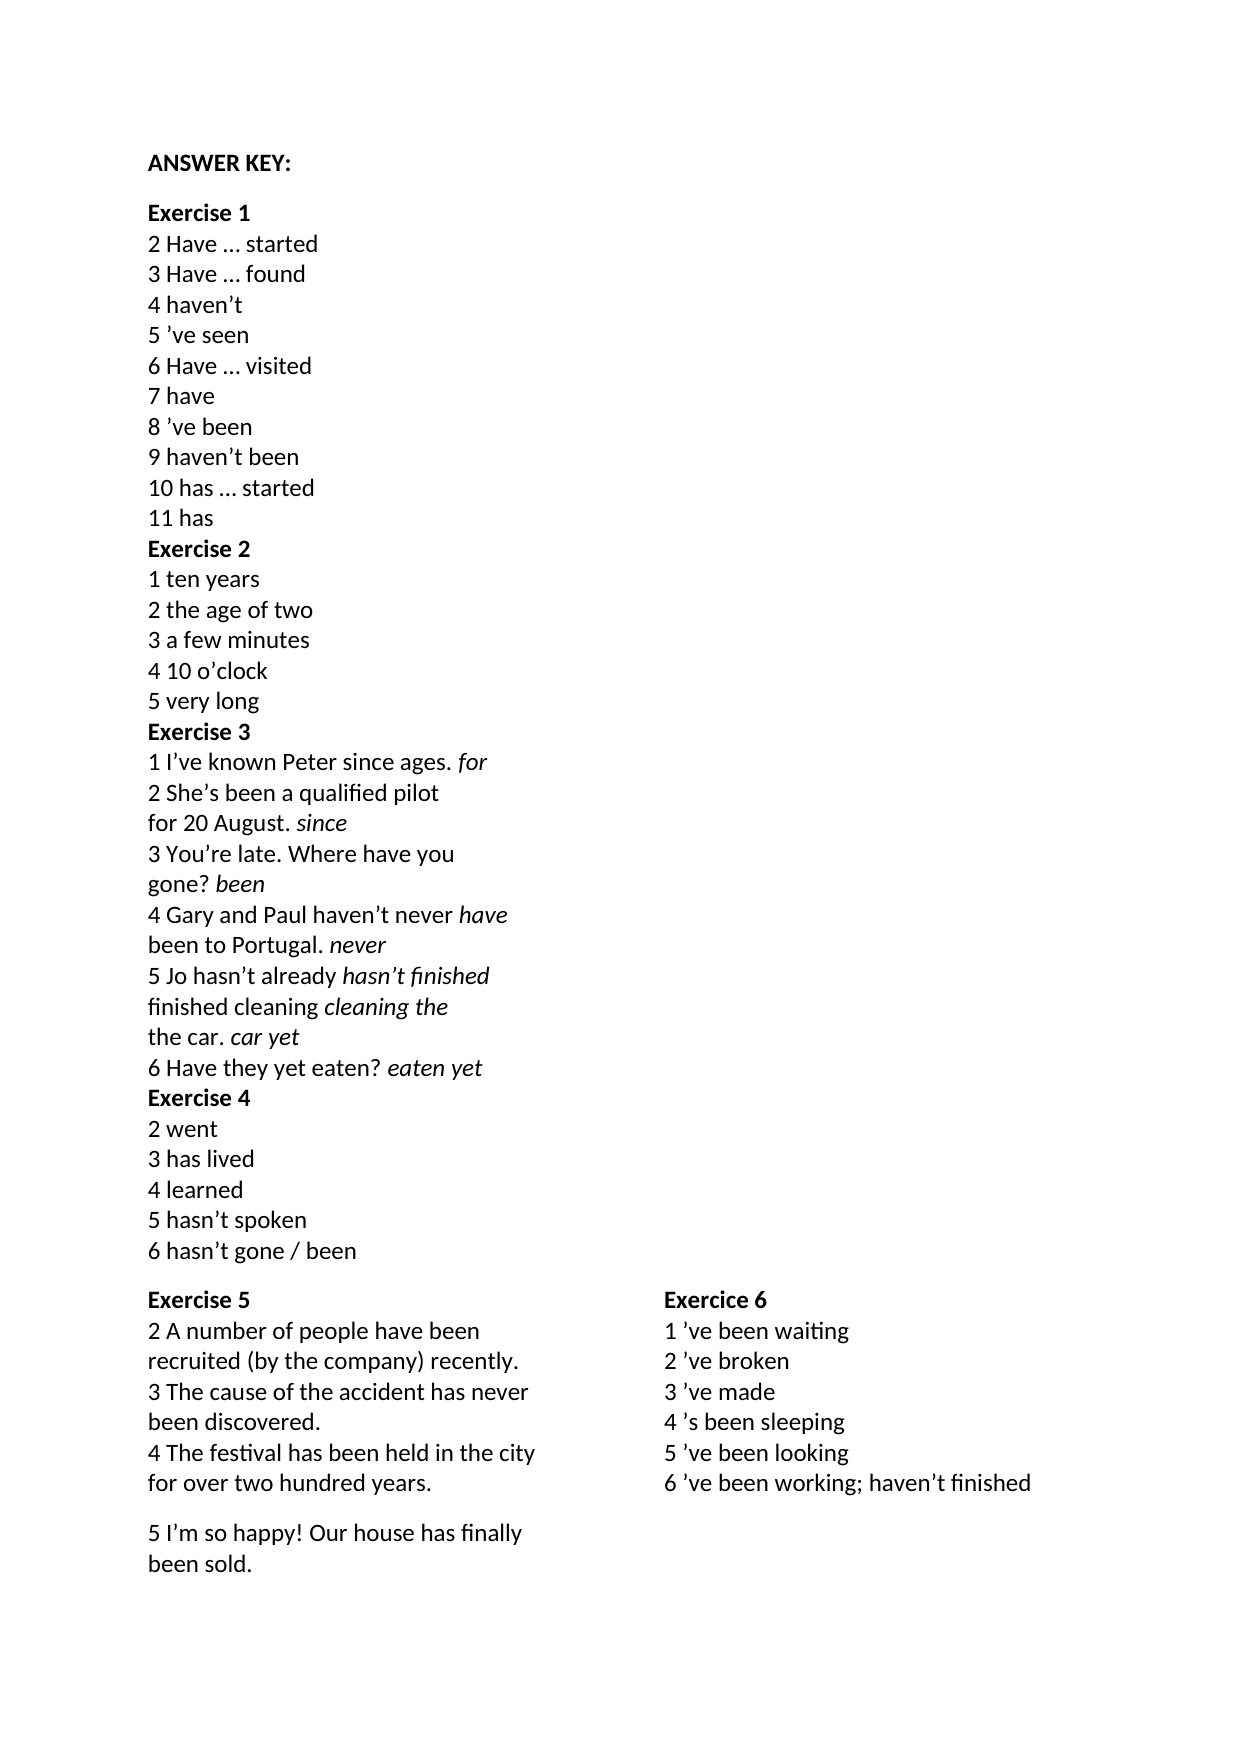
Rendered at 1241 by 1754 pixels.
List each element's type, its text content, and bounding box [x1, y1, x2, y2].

text 2 Have … started [148, 228, 1093, 258]
text 5 I’m so happy! Our house has finally [148, 1517, 1093, 1548]
text 3 has lived [148, 1143, 1093, 1174]
text 8 ’ve been [148, 411, 1093, 441]
text 4 10 o’clock [148, 655, 1093, 686]
text ANSWER KEY: [148, 148, 1093, 178]
text for 20 August. since [148, 808, 1093, 838]
text been discovered. 4 ’s been sleeping [148, 1407, 1093, 1437]
text Exercise 3 [148, 716, 1093, 747]
text Exercise 4 [148, 1082, 1093, 1113]
text 5 ’ve seen [148, 319, 1093, 350]
text 4 haven’t [148, 289, 1093, 319]
text 6 Have they yet eaten? eaten yet [148, 1052, 1093, 1082]
text 3 Have … found [148, 258, 1093, 289]
text for over two hundred years. 6 ’ve been working; haven’t finished [148, 1468, 1093, 1498]
text Exercise 2 [148, 533, 1093, 563]
text 2 She’s been a qualified pilot [148, 777, 1093, 808]
text gone? been [148, 869, 1093, 899]
text 5 very long [148, 686, 1093, 716]
text 3 a few minutes [148, 624, 1093, 655]
text 1 I’ve known Peter since ages. for [148, 747, 1093, 777]
text Exercise 5 Exercice 6 [148, 1284, 1093, 1315]
text 10 has … started [148, 472, 1093, 502]
text been sold. [148, 1548, 1093, 1578]
text 4 Gary and Paul haven’t never have [148, 899, 1093, 930]
text 5 hasn’t spoken [148, 1204, 1093, 1235]
text 2 A number of people have been 1 ’ve been waiting [148, 1315, 1093, 1346]
text been to Portugal. never [148, 930, 1093, 960]
text 3 You’re late. Where have you [148, 838, 1093, 869]
text 2 the age of two [148, 594, 1093, 624]
text 9 haven’t been [148, 441, 1093, 472]
text 4 learned [148, 1174, 1093, 1204]
text 5 Jo hasn’t already hasn’t finished [148, 960, 1093, 991]
text finished cleaning cleaning the [148, 991, 1093, 1021]
text Exercise 1 [148, 197, 1093, 228]
text 7 have [148, 380, 1093, 411]
text 6 hasn’t gone / been [148, 1235, 1093, 1265]
text 4 The festival has been held in the city 5 ’ve been looking [148, 1437, 1093, 1468]
text 2 went [148, 1113, 1093, 1143]
text 11 has [148, 502, 1093, 533]
text recruited (by the company) recently. 2 ’ve broken [148, 1346, 1093, 1376]
text 3 The cause of the accident has never 3 ’ve made [148, 1376, 1093, 1407]
text 1 ten years [148, 563, 1093, 594]
text 6 Have … visited [148, 350, 1093, 380]
text the car. car yet [148, 1021, 1093, 1052]
